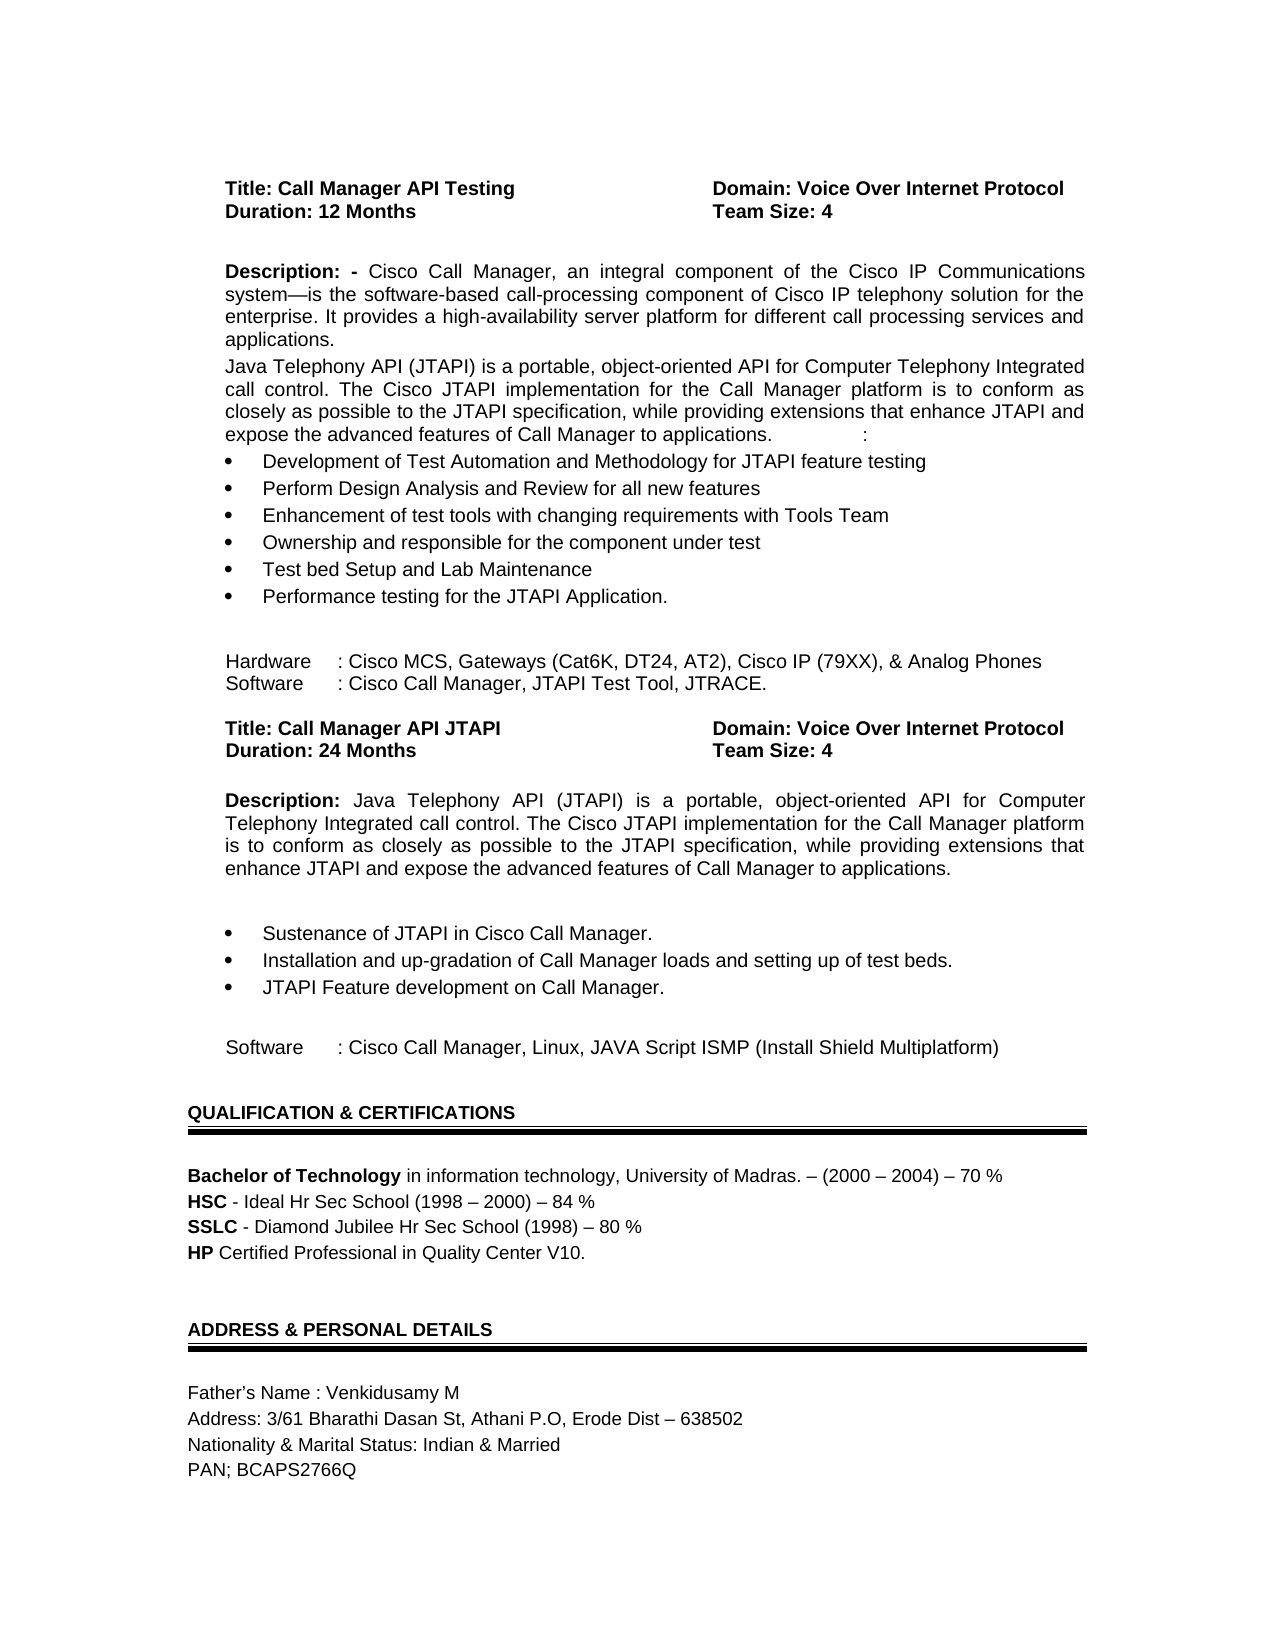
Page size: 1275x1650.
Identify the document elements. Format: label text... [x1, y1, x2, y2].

text HSC - Ideal Hr Sec School (1998 – 2000) – 84 % [187, 1191, 1087, 1212]
text ADDRESS & PERSONAL DETAILS [187, 1319, 1087, 1352]
text Description: - Cisco Call Manager, an integral component of the Cisco IP Communications system—is the software-based call-processing component of Cisco IP telephony solution for the enterprise. It provides a high-availability server platform for different call processing services and applications. [225, 260, 1086, 351]
text HP Certified Professional in Quality Center V10. [187, 1242, 1087, 1263]
text Title: Call Manager API Testing Domain: Voice Over Internet Protocol [187, 177, 1087, 199]
text Title: Call Manager API JTAPI Domain: Voice Over Internet Protocol [187, 717, 1087, 739]
text Address: 3/61 Bharathi Dasan St, Athani P.O, Erode Dist – 638502 [187, 1408, 1087, 1429]
list Installation and up-gradation of Call Manager loads and setting up of test beds. [225, 948, 1087, 971]
text Father’s Name : Venkidusamy M [187, 1382, 1087, 1404]
text QUALIFICATION & CERTIFICATIONS [187, 1102, 1087, 1135]
list Perform Design Analysis and Review for all new features [225, 477, 1087, 500]
text Hardware : Cisco MCS, Gateways (Cat6K, DT24, AT2), Cisco IP (79XX), & Analog Phones [187, 649, 1086, 672]
list Ownership and responsible for the component under test [225, 531, 1087, 554]
list JTAPI Feature development on Call Manager. [225, 976, 1087, 998]
list Enhancement of test tools with changing requirements with Tools Team [225, 504, 1087, 527]
list Sustenance of JTAPI in Cisco Call Manager. [225, 922, 1087, 944]
text Software : Cisco Call Manager, Linux, JAVA Script ISMP (Install Shield Multiplatform) [225, 1036, 1086, 1059]
text Duration: 12 Months Team Size: 4 [187, 199, 1087, 222]
list Test bed Setup and Lab Maintenance [225, 558, 1087, 581]
text Software : Cisco Call Manager, JTAPI Test Tool, JTRACE. [225, 672, 1086, 695]
text Description: Java Telephony API (JTAPI) is a portable, object-oriented API for Computer Telephony Integrated call control. The Cisco JTAPI implementation for the Call Manager platform is to conform as closely as possible to the JTAPI specification, while providing extensions that enhance JTAPI and expose the advanced features of Call Manager to applications. [225, 789, 1086, 880]
text Java Telephony API (JTAPI) is a portable, object-oriented API for Computer Telephony Integrated call control. The Cisco JTAPI implementation for the Call Manager platform is to conform as closely as possible to the JTAPI specification, while providing extensions that enhance JTAPI and expose the advanced features of Call Manager to applications. : [225, 355, 1086, 446]
text Duration: 24 Months Team Size: 4 [187, 739, 1086, 762]
text Bachelor of Technology in information technology, University of Madras. – (2000 – 2004) – 70 % [187, 1165, 1087, 1186]
text Nationality & Marital Status: Indian & Married [187, 1433, 1087, 1455]
list Performance testing for the JTAPI Application. [225, 585, 1087, 608]
text SSLC - Diamond Jubilee Hr Sec School (1998) – 80 % [187, 1216, 1087, 1238]
list Development of Test Automation and Methodology for JTAPI feature testing [225, 450, 1087, 473]
text PAN; BCAPS2766Q [187, 1459, 1087, 1481]
